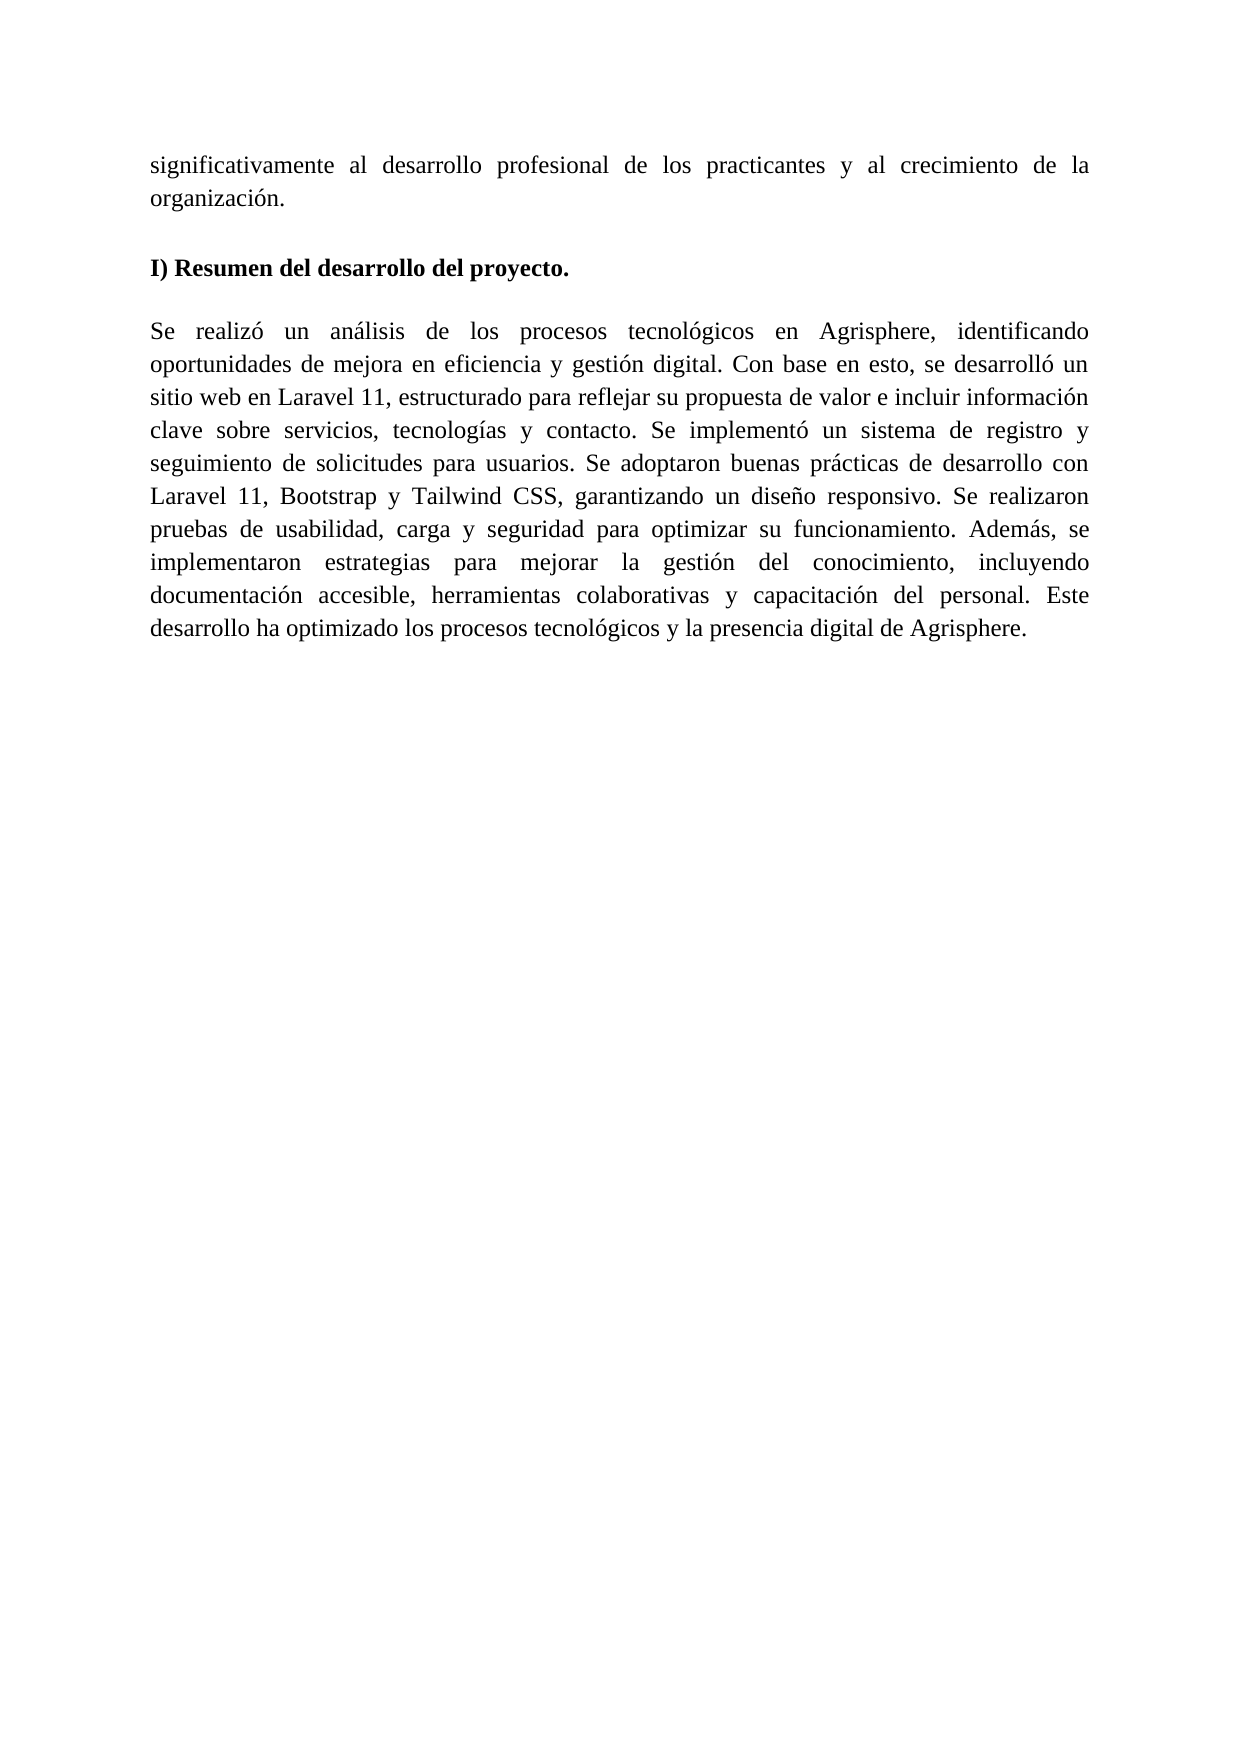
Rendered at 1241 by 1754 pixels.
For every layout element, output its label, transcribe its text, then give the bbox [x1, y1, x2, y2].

subtitle I) Resumen del desarrollo del proyecto. [150, 253, 1090, 282]
text Se realizó un análisis de los procesos tecnológicos en Agrisphere, identificando oportunidades de mejora en eficiencia y gestión digital. Con base en esto, se desarrolló un sitio web en Laravel 11, estructurado para reflejar su propuesta de valor e incluir información clave sobre servicios, tecnologías y contacto. Se implementó un sistema de registro y seguimiento de solicitudes para usuarios. Se adoptaron buenas prácticas de desarrollo con Laravel 11, Bootstrap y Tailwind CSS, garantizando un diseño responsivo. Se realizaron pruebas de usabilidad, carga y seguridad para optimizar su funcionamiento. Además, se implementaron estrategias para mejorar la gestión del conocimiento, incluyendo documentación accesible, herramientas colaborativas y capacitación del personal. Este desarrollo ha optimizado los procesos tecnológicos y la presencia digital de Agrisphere. [150, 316, 1090, 642]
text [150, 150, 1090, 212]
